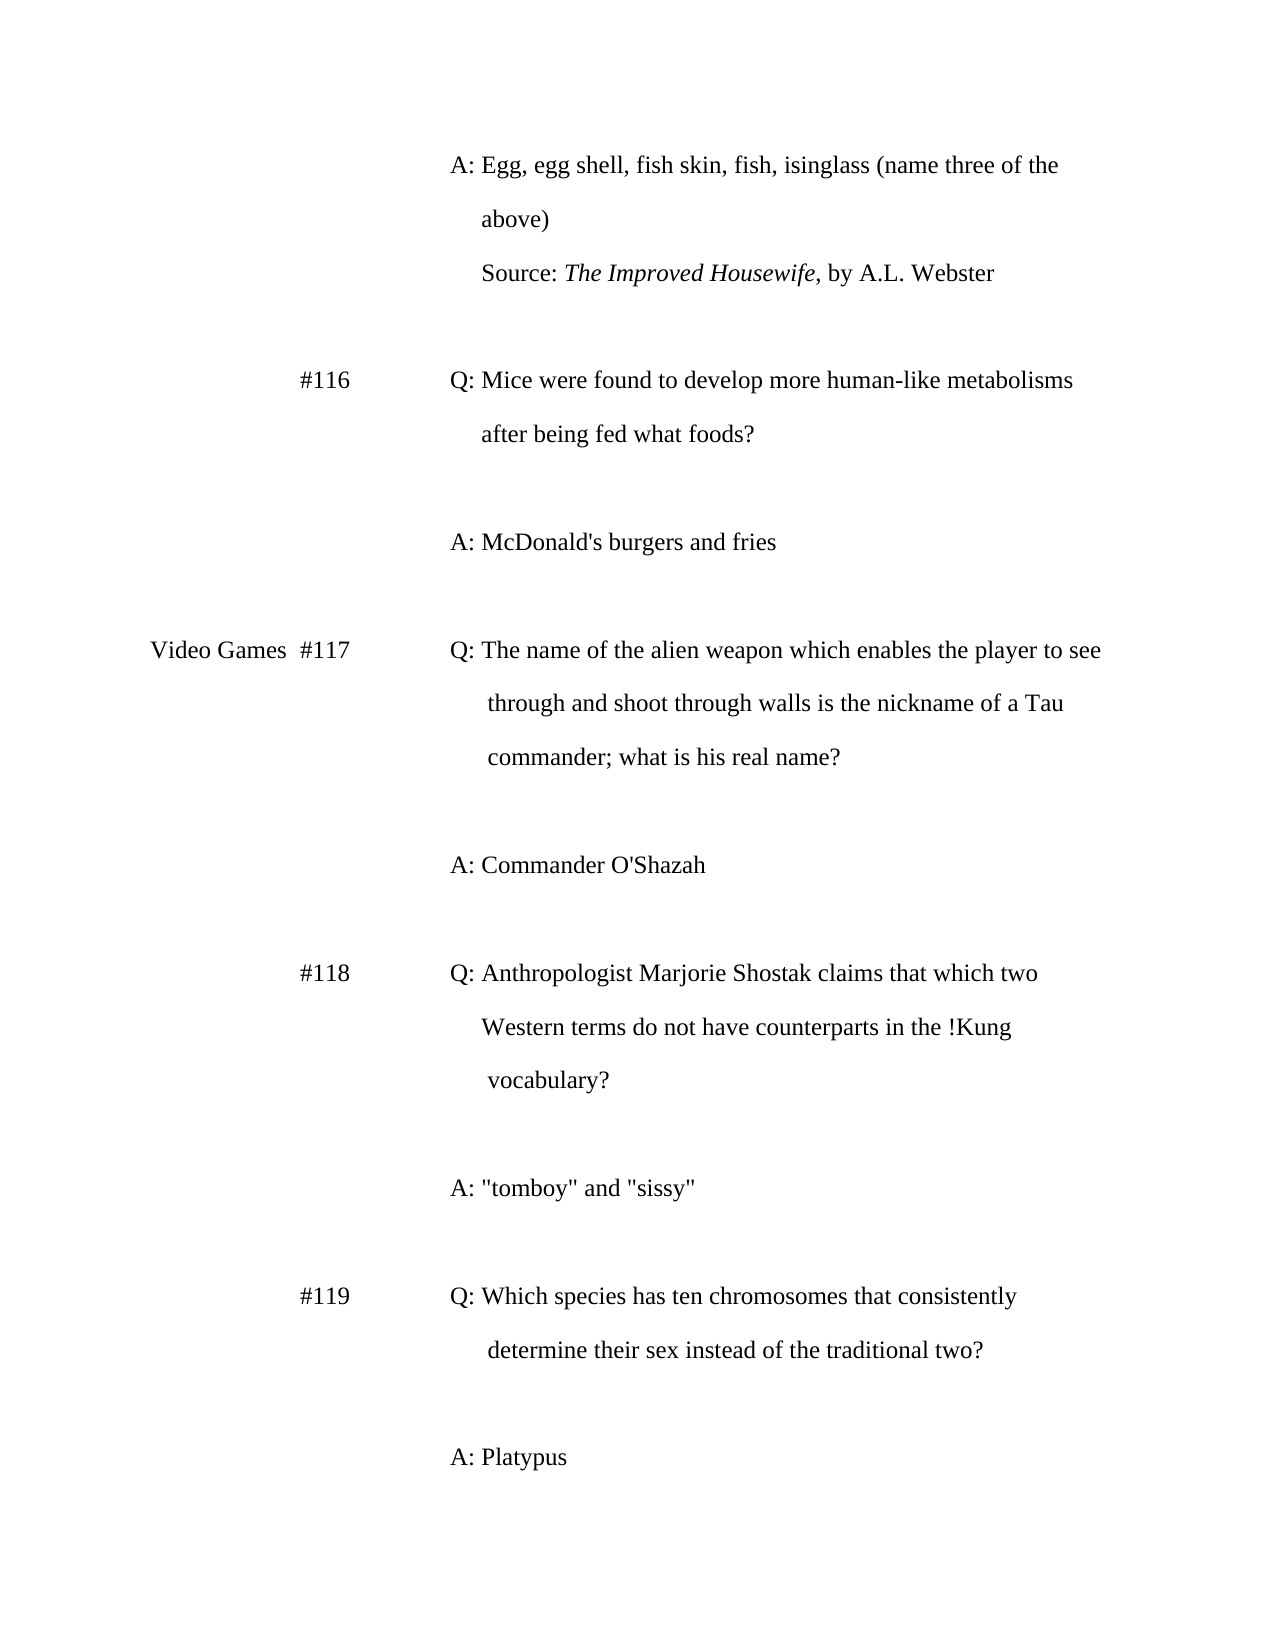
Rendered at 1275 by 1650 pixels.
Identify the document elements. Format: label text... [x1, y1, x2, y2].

text vocabulary? [150, 1066, 1125, 1094]
text determine their sex instead of the traditional two? [150, 1335, 1125, 1363]
text #119 Q: Which species has ten chromosomes that consistently [150, 1281, 1125, 1310]
text #118 Q: Anthropologist Marjorie Shostak claims that which two [150, 958, 1125, 987]
text A: Commander O'Shazah [150, 850, 1125, 879]
text Western terms do not have counterparts in the !Kung [150, 1012, 1125, 1040]
text Video Games #117 Q: The name of the alien weapon which enables the player to see [150, 635, 1125, 663]
text Source: The Improved Housewife, by A.L. Webster [150, 258, 1125, 286]
text A: Platypus [150, 1442, 1125, 1471]
text after being fed what foods? [150, 419, 1125, 448]
text through and shoot through walls is the nickname of a Tau [150, 688, 1125, 717]
text A: Egg, egg shell, fish skin, fish, isinglass (name three of the [150, 150, 1125, 179]
text #116 Q: Mice were found to develop more human-like metabolisms [150, 365, 1125, 394]
text A: McDonald's burgers and fries [150, 527, 1125, 556]
text above) [150, 204, 1125, 233]
text A: "tomboy" and "sissy" [150, 1173, 1125, 1202]
text commander; what is his real name? [150, 742, 1125, 771]
